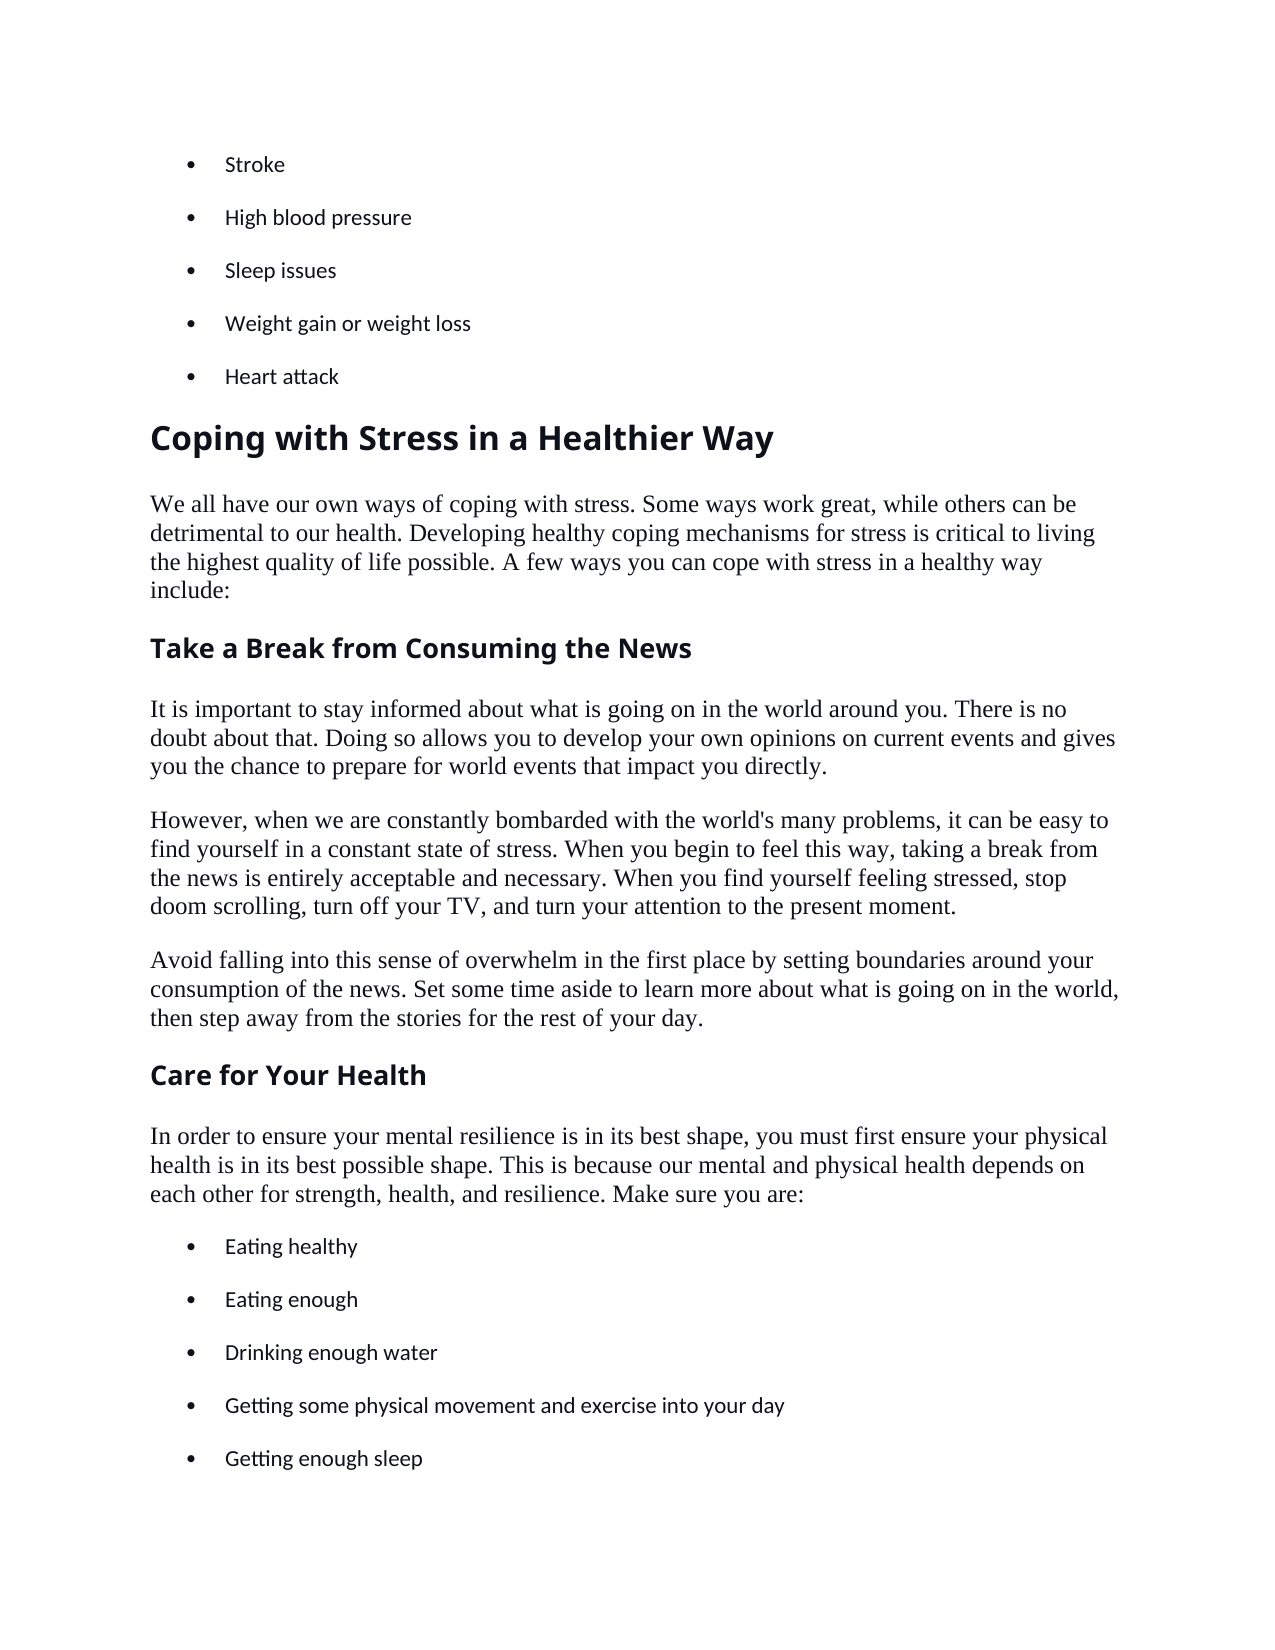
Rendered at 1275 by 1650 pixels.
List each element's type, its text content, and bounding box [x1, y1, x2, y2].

text However, when we are constantly bombarded with the world's many problems, it can be easy to find yourself in a constant state of stress. When you begin to feel this way, taking a break from the news is entirely acceptable and necessary. When you find yourself feeling stressed, stop doom scrolling, turn off your TV, and turn your attention to the present moment. [150, 805, 1125, 920]
list Eating healthy [187, 1232, 1125, 1260]
list Eating enough [187, 1285, 1125, 1313]
list Drinking enough water [187, 1338, 1125, 1366]
list Weight gain or weight loss [187, 309, 1125, 337]
list Sleep issues [187, 256, 1125, 284]
subtitle Care for Your Health [150, 1056, 1125, 1093]
text It is important to stay informed about what is going on in the world around you. There is no doubt about that. Doing so allows you to develop your own opinions on current events and gives you the chance to prepare for world events that impact you directly. [150, 694, 1125, 780]
list High blood pressure [187, 203, 1125, 231]
list Heart attack [187, 362, 1125, 390]
text We all have our own ways of coping with stress. Some ways work great, while others can be detrimental to our health. Developing healthy coping mechanisms for stress is critical to living the highest quality of life possible. A few ways you can cope with stress in a healthy way include: [150, 489, 1125, 604]
list Getting enough sleep [187, 1444, 1125, 1472]
text In order to ensure your mental resilience is in its best shape, you must first ensure your physical health is in its best possible shape. This is because our mental and physical health depends on each other for strength, health, and resilience. Make sure you are: [150, 1121, 1125, 1207]
text Avoid falling into this sense of overwhelm in the first place by setting boundaries around your consumption of the news. Set some time aside to learn more about what is going on in the world, then step away from the stories for the rest of your day. [150, 945, 1125, 1031]
list Stroke [187, 150, 1125, 178]
subtitle Take a Break from Consuming the News [150, 629, 1125, 666]
list Getting some physical movement and exercise into your day [187, 1391, 1125, 1419]
subtitle Coping with Stress in a Healthier Way [150, 415, 1125, 461]
